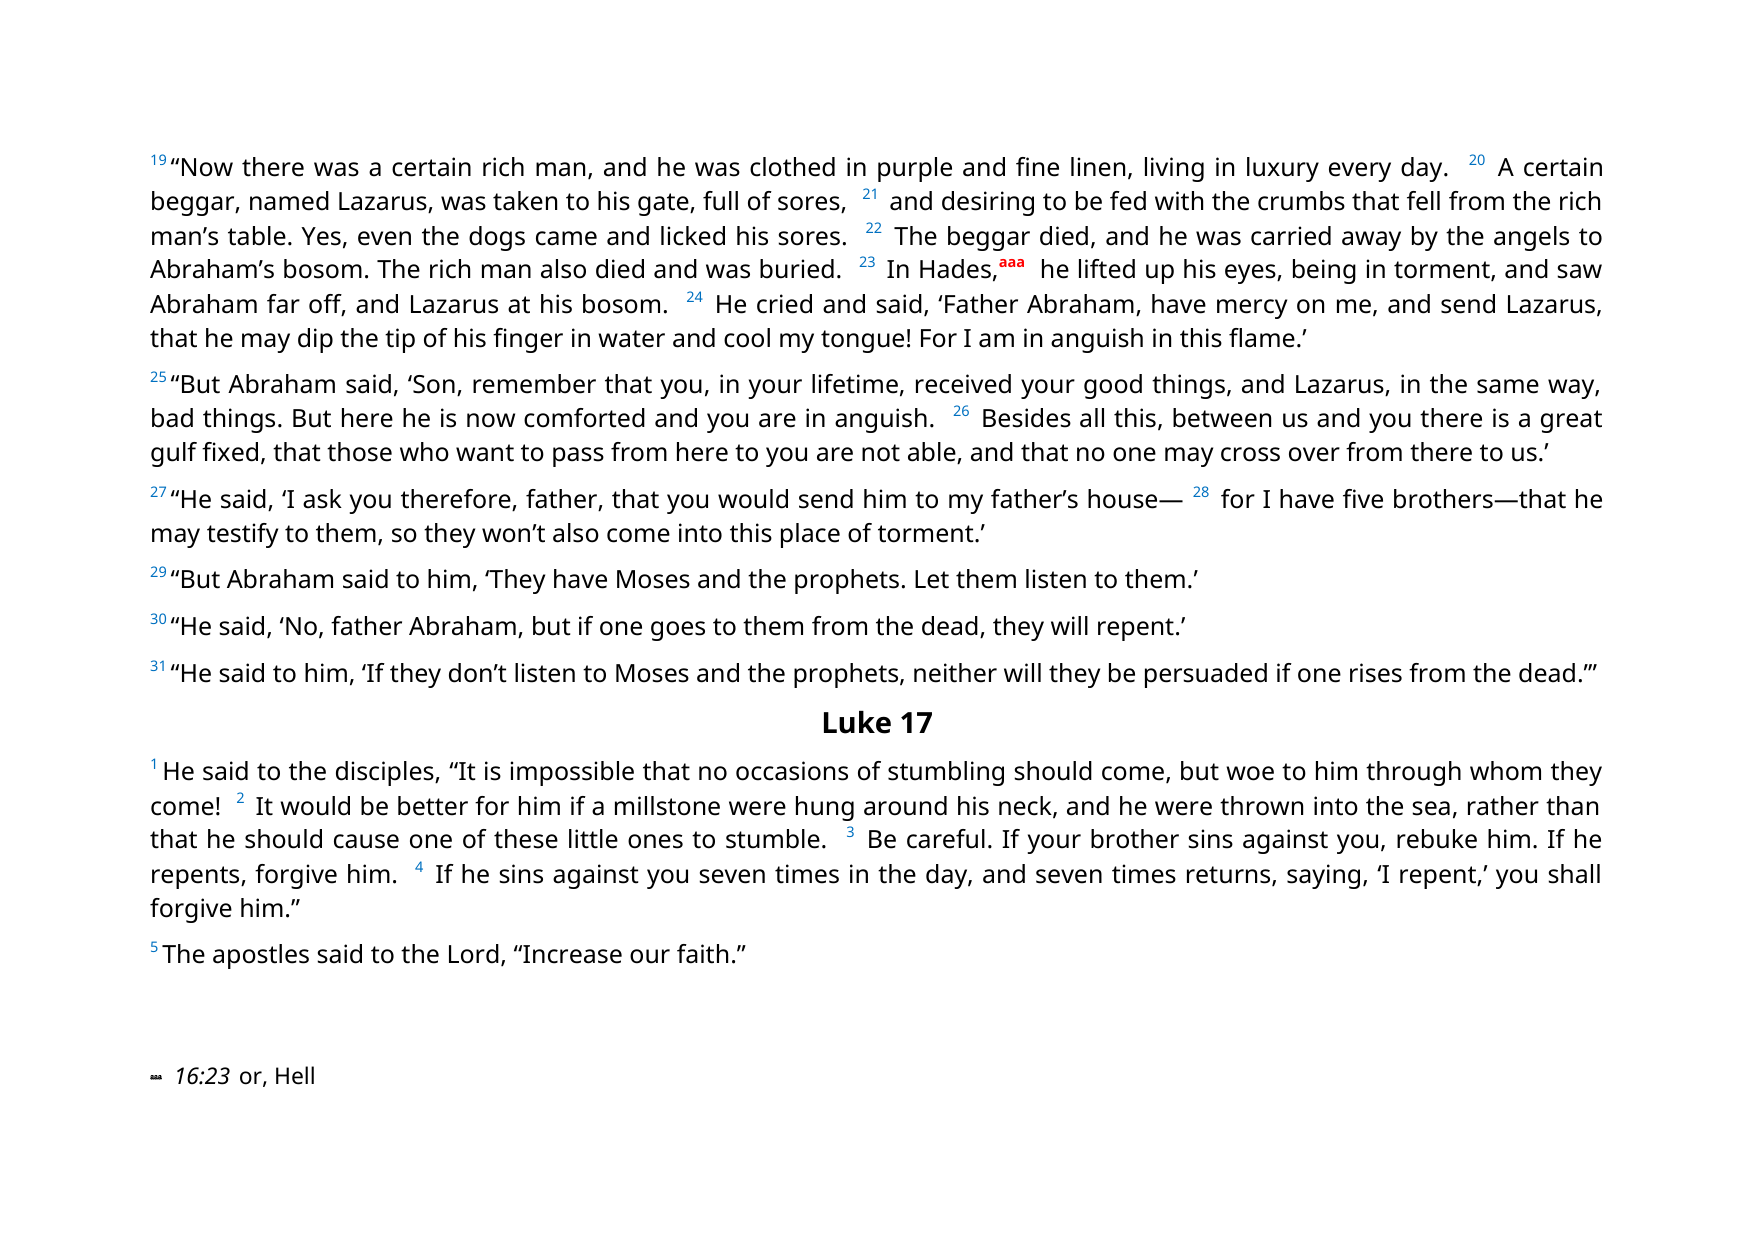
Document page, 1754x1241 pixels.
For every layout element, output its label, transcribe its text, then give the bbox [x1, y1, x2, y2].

text 29 “But Abraham said to him, ‘They have Moses and the prophets. Let them listen to them.’ [150, 562, 1604, 596]
text 19 “Now there was a certain rich man, and he was clothed in purple and fine linen, living in luxury every day. 20 A certain beggar, named Lazarus, was taken to his gate, full of sores, 21 and desiring to be fed with the crumbs that fell from the rich man’s table. Yes, even the dogs came and licked his sores. 22 The beggar died, and he was carried away by the angels to Abraham’s bosom. The rich man also died and was buried. 23 In Hades, he lifted up his eyes, being in torment, and saw Abraham far off, and Lazarus at his bosom. 24 He cried and said, ‘Father Abraham, have mercy on me, and send Lazarus, that he may dip the tip of his finger in water and cool my tongue! For I am in anguish in this flame.’ [150, 150, 1604, 354]
text 31 “He said to him, ‘If they don’t listen to Moses and the prophets, neither will they be persuaded if one rises from the dead.’” [150, 655, 1604, 689]
text 30 “He said, ‘No, father Abraham, but if one goes to them from the dead, they will repent.’ [150, 609, 1604, 643]
text 5 The apostles said to the Lord, “Increase our faith.” [150, 937, 1604, 971]
text Luke 17 [150, 702, 1604, 742]
text 25 “But Abraham said, ‘Son, remember that you, in your lifetime, received your good things, and Lazarus, in the same way, bad things. But here he is now comforted and you are in anguish. 26 Besides all this, between us and you there is a great gulf fixed, that those who want to pass from here to you are not able, and that no one may cross over from there to us.’ [150, 367, 1604, 469]
text 1 He said to the disciples, “It is impossible that no occasions of stumbling should come, but woe to him through whom they come! 2 It would be better for him if a millstone were hung around his neck, and he were thrown into the sea, rather than that he should cause one of these little ones to stumble. 3 Be careful. If your brother sins against you, rebuke him. If he repents, forgive him. 4 If he sins against you seven times in the day, and seven times returns, saying, ‘I repent,’ you shall forgive him.” [150, 754, 1604, 924]
text 27 “He said, ‘I ask you therefore, father, that you would send him to my father’s house— 28 for I have five brothers—that he may testify to them, so they won’t also come into this place of torment.’ [150, 482, 1604, 550]
